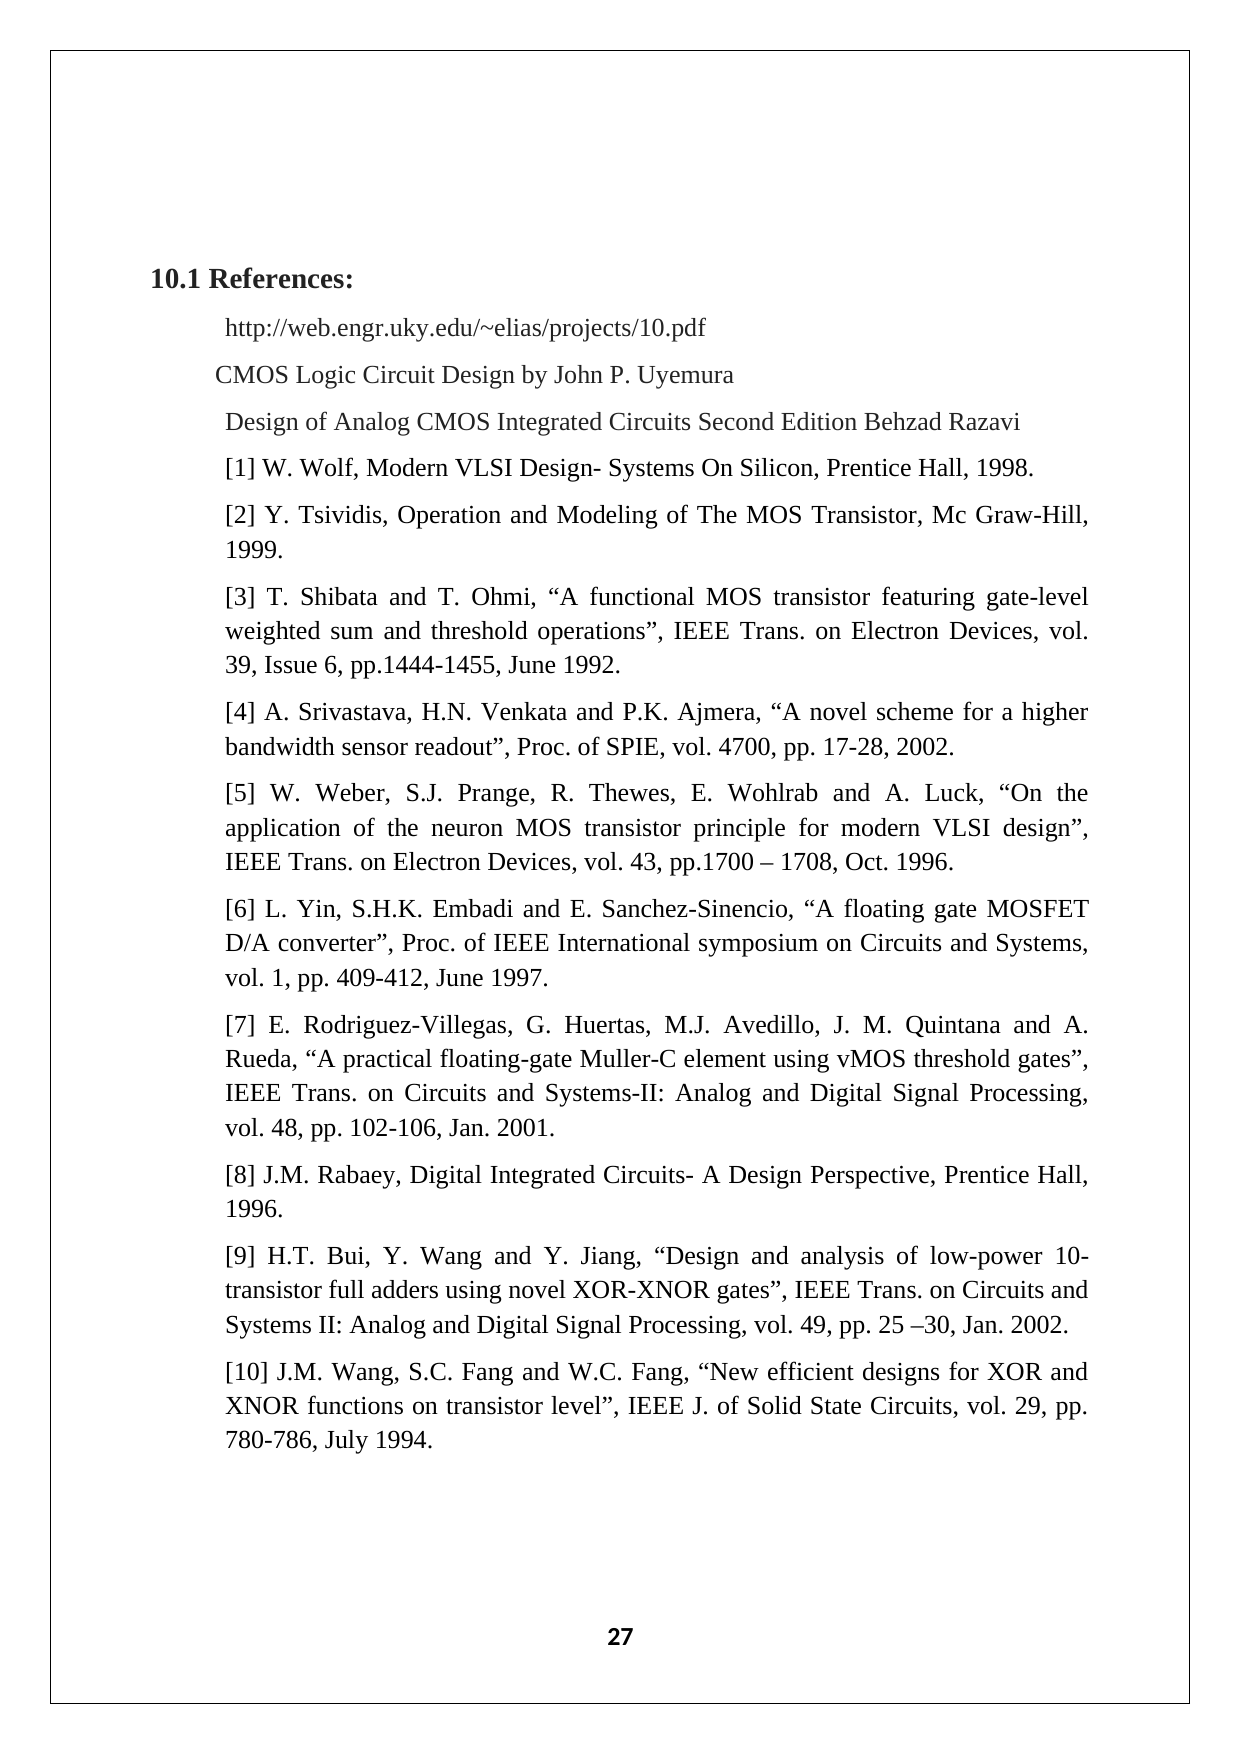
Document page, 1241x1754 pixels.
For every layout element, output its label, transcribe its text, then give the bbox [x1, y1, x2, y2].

text [5] W. Weber, S.J. Prange, R. Thewes, E. Wohlrab and A. Luck, “On the application of the neuron MOS transistor principle for modern VLSI design”, IEEE Trans. on Electron Devices, vol. 43, pp.1700 – 1708, Oct. 1996. [225, 773, 1090, 876]
text [4] A. Srivastava, H.N. Venkata and P.K. Ajmera, “A novel scheme for a higher bandwidth sensor readout”, Proc. of SPIE, vol. 4700, pp. 17-28, 2002. [225, 692, 1090, 761]
text [10] J.M. Wang, S.C. Fang and W.C. Fang, “New efficient designs for XOR and XNOR functions on transistor level”, IEEE J. of Solid State Circuits, vol. 29, pp. 780-786, July 1994. [225, 1351, 1090, 1454]
text [2] Y. Tsividis, Operation and Modeling of The MOS Transistor, Mc Graw-Hill, 1999. [225, 495, 1090, 564]
text [9] H.T. Bui, Y. Wang and Y. Jiang, “Design and analysis of low-power 10- transistor full adders using novel XOR-XNOR gates”, IEEE Trans. on Circuits and Systems II: Analog and Digital Signal Processing, vol. 49, pp. 25 –30, Jan. 2002. [225, 1236, 1090, 1339]
text [1] W. Wolf, Modern VLSI Design- Systems On Silicon, Prentice Hall, 1998. [225, 448, 1090, 482]
text http://web.engr.uky.edu/~elias/projects/10.pdf [150, 307, 1090, 342]
text [6] L. Yin, S.H.K. Embadi and E. Sanchez-Sinencio, “A floating gate MOSFET D/A converter”, Proc. of IEEE International symposium on Circuits and Systems, vol. 1, pp. 409-412, June 1997. [225, 889, 1090, 992]
text 10.1 References: [150, 261, 1090, 295]
text [3] T. Shibata and T. Ohmi, “A functional MOS transistor featuring gate-level weighted sum and threshold operations”, IEEE Trans. on Electron Devices, vol. 39, Issue 6, pp.1444-1455, June 1992. [225, 576, 1090, 679]
text Design of Analog CMOS Integrated Circuits Second Edition Behzad Razavi [225, 401, 1090, 436]
text [7] E. Rodriguez-Villegas, G. Huertas, M.J. Avedillo, J. M. Quintana and A. Rueda, “A practical floating-gate Muller-C element using vMOS threshold gates”, IEEE Trans. on Circuits and Systems-II: Analog and Digital Signal Processing, vol. 48, pp. 102-106, Jan. 2001. [225, 1004, 1090, 1142]
text [8] J.M. Rabaey, Digital Integrated Circuits- A Design Perspective, Prentice Hall, 1996. [225, 1154, 1090, 1223]
text CMOS Logic Circuit Design by John P. Uyemura [150, 354, 1090, 389]
